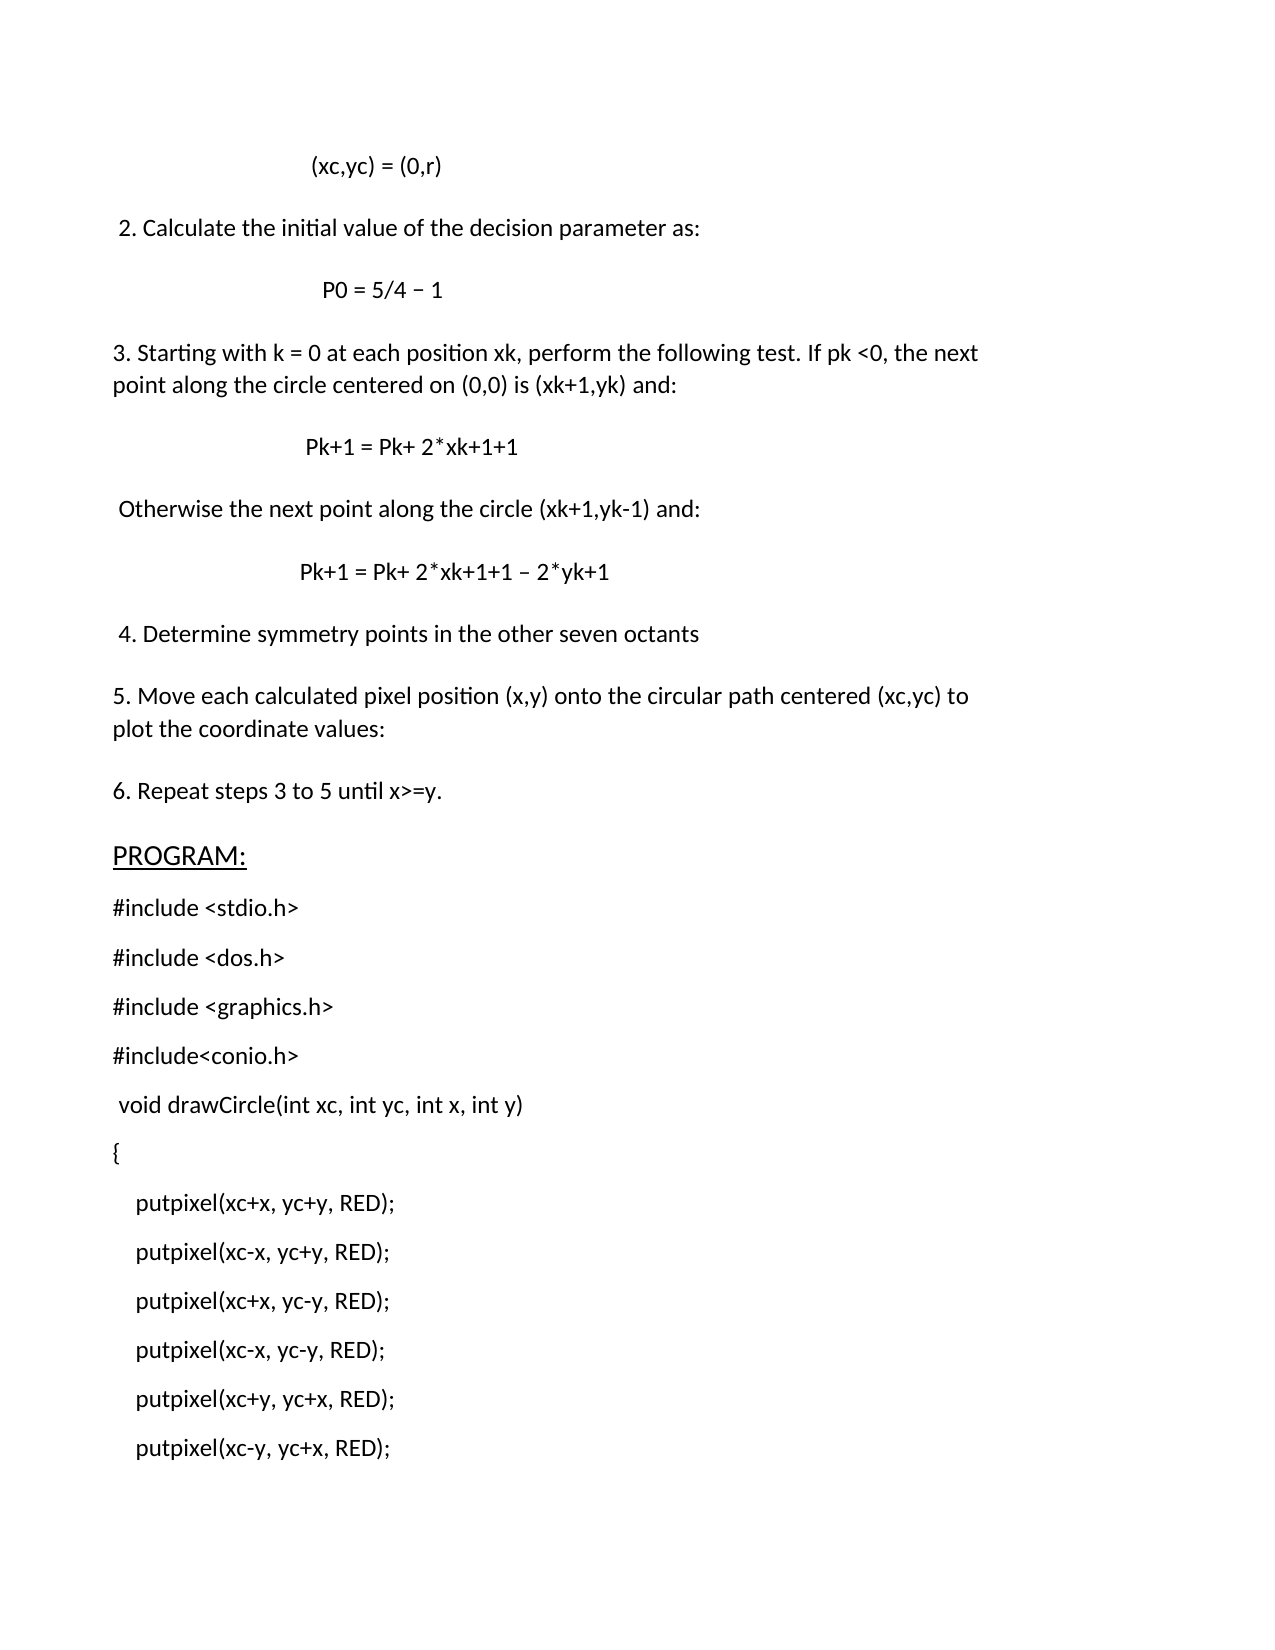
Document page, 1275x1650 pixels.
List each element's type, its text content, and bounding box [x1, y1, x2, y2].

text Pk+1 = Pk+ 2*xk+1+1 [305, 431, 1237, 462]
text void drawCircle(int xc, int yc, int x, int y) [118, 1089, 1237, 1119]
text (xc,yc) = (0,r) [311, 150, 1237, 181]
list Determine symmetry points in the other seven octants [118, 618, 1237, 648]
list Move each calculated pixel position (x,y) onto the circular path centered (xc,yc) to plot the coordinate values: [112, 680, 970, 743]
text P0 = 5/4 − 1 [322, 274, 1237, 305]
list Starting with k = 0 at each position xk, perform the following test. If pk <0, the next point along the circle centered on (0,0) is (xk+1,yk) and: [112, 337, 979, 400]
text #include <stdio.h> #include <dos.h> #include <graphics.h> #include<conio.h> [112, 893, 334, 1070]
list Repeat steps 3 to 5 until x>=y. [112, 775, 1237, 806]
text putpixel(xc+x, yc+y, RED); putpixel(xc-x, yc+y, RED); putpixel(xc+x, yc-y, RED); putpixel(xc-x, yc-y, RED); putpixel(xc+y, yc+x, RED); putpixel(xc-y, yc+x, RED); [135, 1187, 395, 1463]
text { [112, 1137, 1237, 1168]
subtitle PROGRAM: [112, 837, 1237, 873]
text Pk+1 = Pk+ 2*xk+1+1 – 2*yk+1 [299, 556, 1237, 587]
text Otherwise the next point along the circle (xk+1,yk-1) and: [118, 493, 1237, 524]
list Calculate the initial value of the decision parameter as: [118, 212, 1237, 243]
